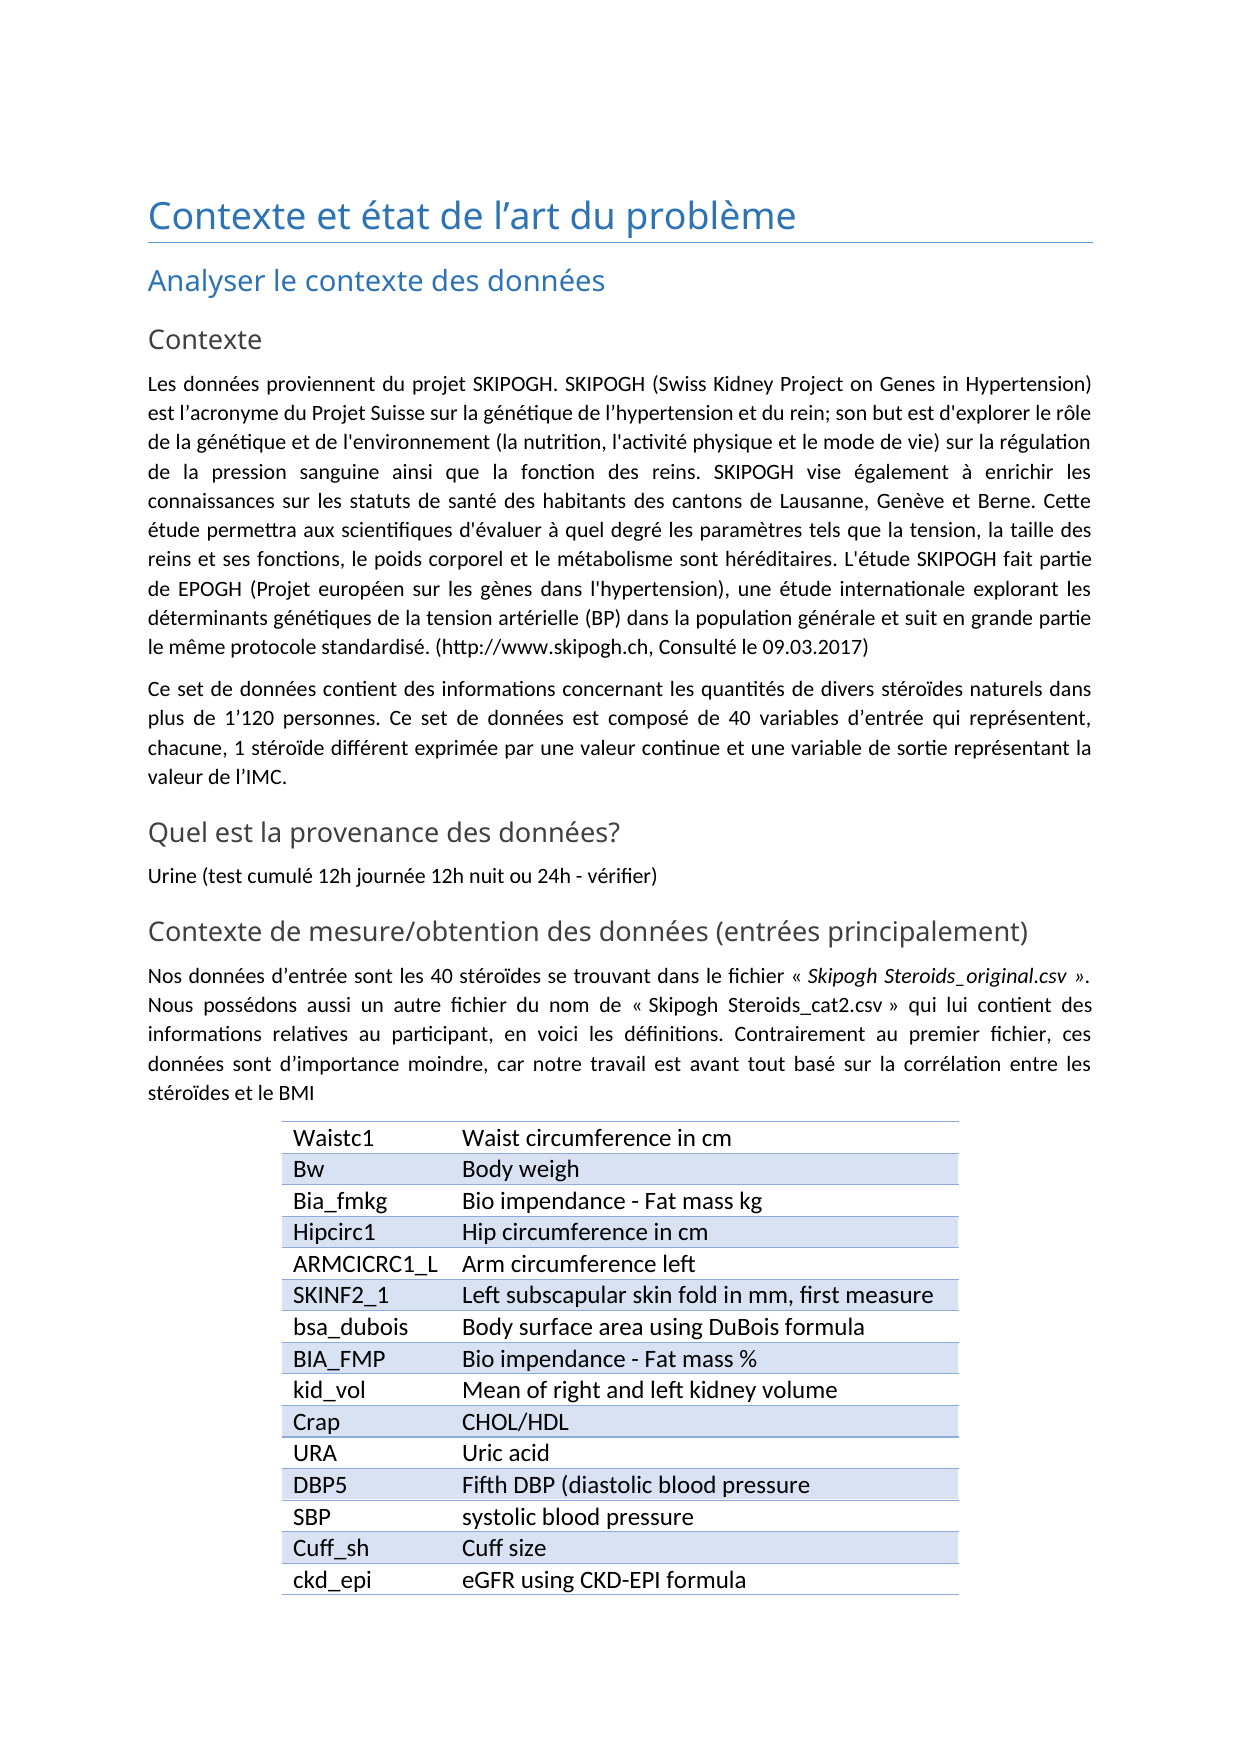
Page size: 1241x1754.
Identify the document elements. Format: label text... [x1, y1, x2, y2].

text Ce set de données contient des informations concernant les quantités de divers stéroïdes naturels dans plus de 1’120 personnes. Ce set de données est composé de 40 variables d’entrée qui représentent, chacune, 1 stéroïde différent exprimée par une valeur continue et une variable de sortie représentant la valeur de l’IMC. [148, 675, 1093, 790]
table_cell Fifth DBP (diastolic blood pressure [451, 1469, 958, 1499]
subtitle Contexte et état de l’art du problème [148, 189, 1093, 242]
subtitle Analyser le contexte des données [148, 260, 1093, 300]
table_cell Left subscapular skin fold in mm, first measure [451, 1280, 958, 1310]
table_cell bsa_dubois [282, 1311, 451, 1342]
table_cell Bio impendance - Fat mass % [451, 1343, 958, 1373]
subtitle Contexte [148, 321, 1093, 357]
table_cell kid_vol [282, 1374, 451, 1405]
table_cell ckd_epi [282, 1564, 451, 1594]
table_cell Body weigh [451, 1154, 958, 1184]
table_cell Arm circumference left [451, 1248, 958, 1279]
table_cell Bio impendance - Fat mass kg [451, 1185, 958, 1216]
table_header Waistc1 [282, 1122, 451, 1152]
table_cell Hip circumference in cm [451, 1217, 958, 1247]
table_cell SKINF2_1 [282, 1280, 451, 1310]
text Nos données d’entrée sont les 40 stéroïdes se trouvant dans le fichier « Skipogh Steroids_original.csv ». Nous possédons aussi un autre fichier du nom de « Skipogh Steroids_cat2.csv » qui lui contient des informations relatives au participant, en voici les définitions. Contrairement au premier fichier, ces données sont d’importance moindre, car notre travail est avant tout basé sur la corrélation entre les stéroïdes et le BMI [148, 962, 1093, 1106]
table_cell ARMCICRC1_L [282, 1248, 451, 1279]
table_cell Mean of right and left kidney volume [451, 1374, 958, 1405]
table_cell Hipcirc1 [282, 1217, 451, 1247]
table_cell CHOL/HDL [451, 1406, 958, 1436]
table_cell SBP [282, 1501, 451, 1531]
table_header Waist circumference in cm [451, 1122, 958, 1152]
subtitle Contexte de mesure/obtention des données (entrées principalement) [148, 913, 1093, 949]
table_cell Body surface area using DuBois formula [451, 1311, 958, 1342]
table_cell Uric acid [451, 1438, 958, 1468]
table_cell BIA_FMP [282, 1343, 451, 1373]
table_cell Cuff_sh [282, 1532, 451, 1563]
table_cell Crap [282, 1406, 451, 1436]
text Les données proviennent du projet SKIPOGH. SKIPOGH (Swiss Kidney Project on Genes in Hypertension) est l’acronyme du Projet Suisse sur la génétique de l’hypertension et du rein; son but est d'explorer le rôle de la génétique et de l'environnement (la nutrition, l'activité physique et le mode de vie) sur la régulation de la pression sanguine ainsi que la fonction des reins. SKIPOGH vise également à enrichir les connaissances sur les statuts de santé des habitants des cantons de Lausanne, Genève et Berne. Cette étude permettra aux scientifiques d'évaluer à quel degré les paramètres tels que la tension, la taille des reins et ses fonctions, le poids corporel et le métabolisme sont héréditaires. L'étude SKIPOGH fait partie de EPOGH (Projet européen sur les gènes dans l'hypertension), une étude internationale explorant les déterminants génétiques de la tension artérielle (BP) dans la population générale et suit en grande partie le même protocole standardisé. (http://www.skipogh.ch, Consulté le 09.03.2017) [148, 370, 1093, 660]
table_cell systolic blood pressure [451, 1501, 958, 1531]
table_cell URA [282, 1438, 451, 1468]
text Urine (test cumulé 12h journée 12h nuit ou 24h - vérifier) [148, 862, 1093, 889]
table_cell Cuff size [451, 1532, 958, 1563]
table_cell Bw [282, 1154, 451, 1184]
table_cell Bia_fmkg [282, 1185, 451, 1216]
subtitle Quel est la provenance des données? [148, 813, 1093, 850]
table_cell eGFR using CKD-EPI formula [451, 1564, 958, 1594]
table_cell DBP5 [282, 1469, 451, 1499]
